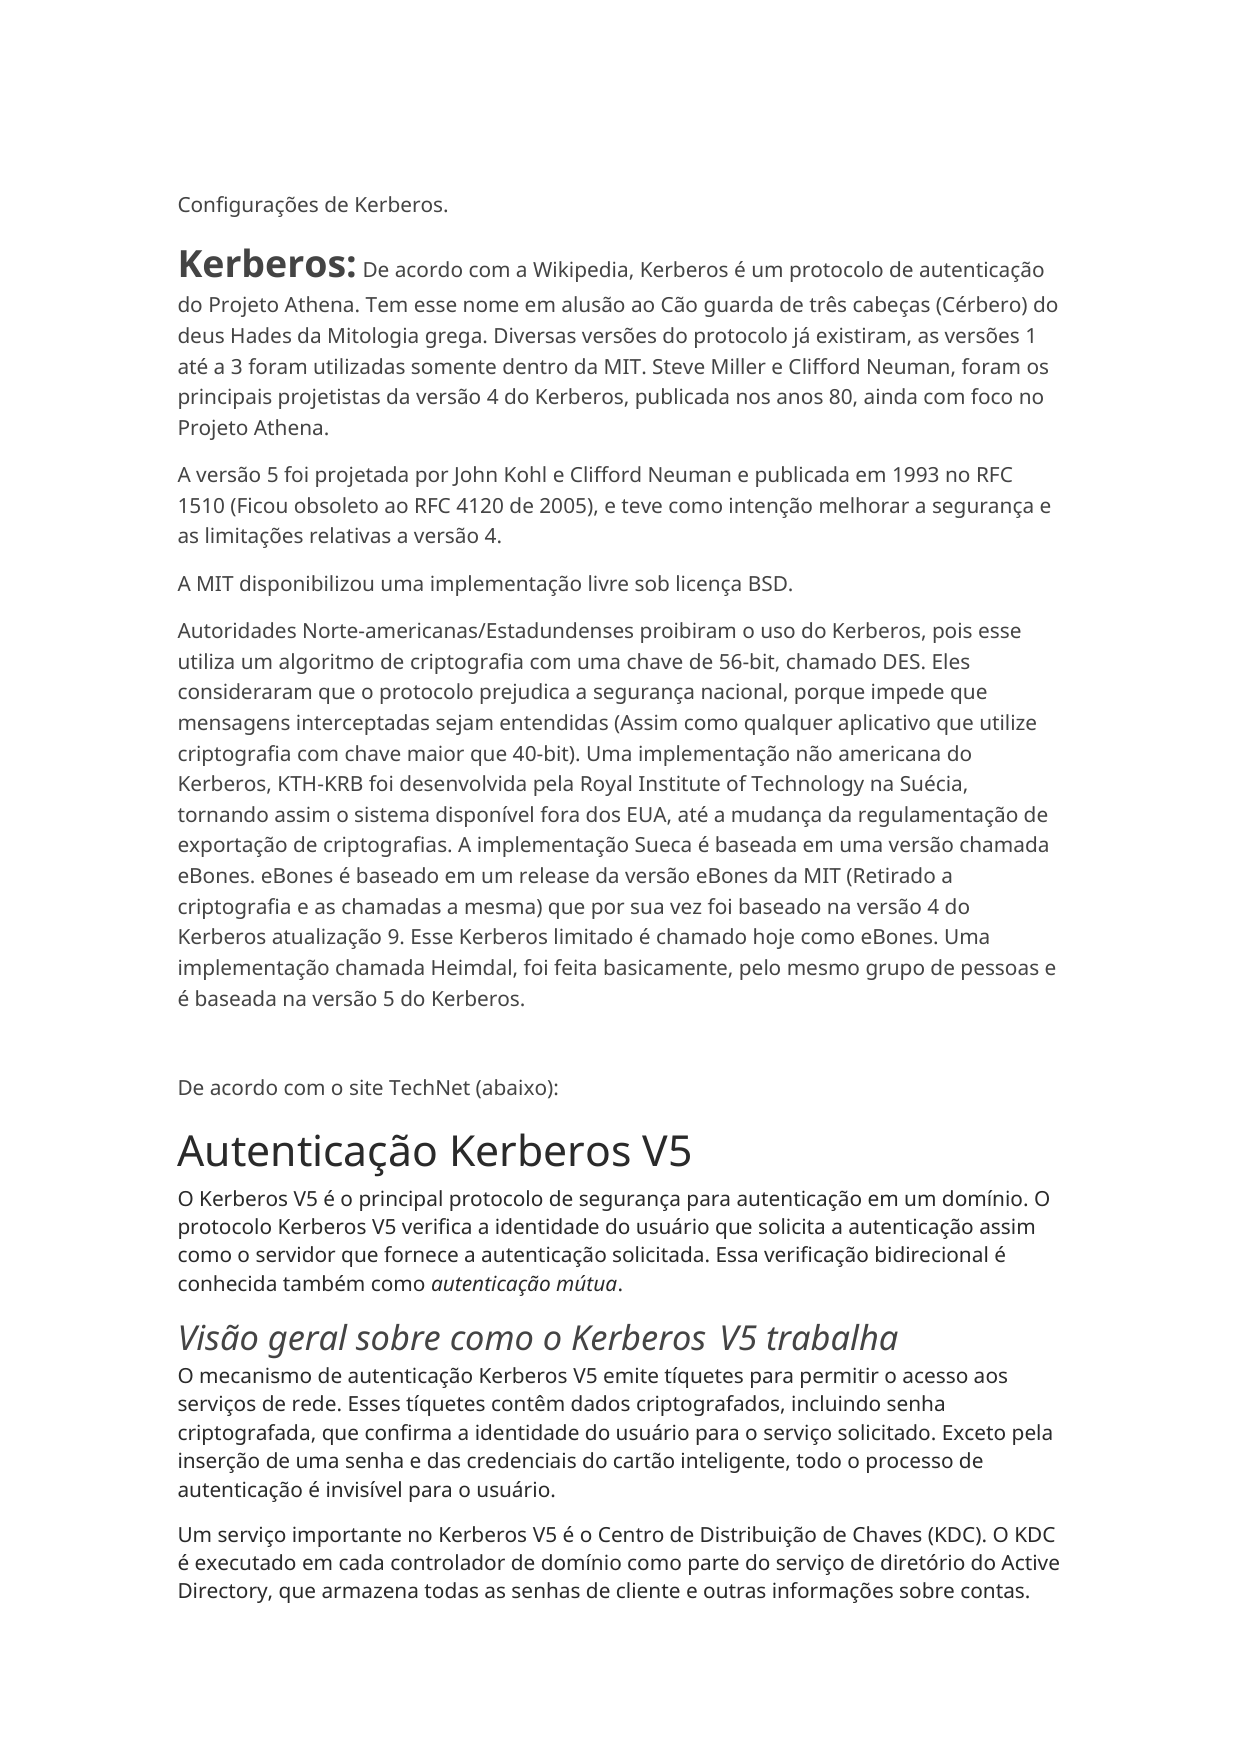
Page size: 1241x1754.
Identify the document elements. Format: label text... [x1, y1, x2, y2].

subtitle Autenticação Kerberos V5 [177, 1121, 1063, 1179]
text O mecanismo de autenticação Kerberos V5 emite tíquetes para permitir o acesso aos serviços de rede. Esses tíquetes contêm dados criptografados, incluindo senha criptografada, que confirma a identidade do usuário para o serviço solicitado. Exceto pela inserção de uma senha e das credenciais do cartão inteligente, todo o processo de autenticação é invisível para o usuário. [177, 1361, 1063, 1503]
text De acordo com o site TechNet (abaixo): [177, 1073, 1063, 1102]
text Autoridades Norte-americanas/Estadundenses proibiram o uso do Kerberos, pois esse utiliza um algoritmo de criptografia com uma chave de 56-bit, chamado DES. Eles consideraram que o protocolo prejudica a segurança nacional, porque impede que mensagens interceptadas sejam entendidas (Assim como qualquer aplicativo que utilize criptografia com chave maior que 40-bit). Uma implementação não americana do Kerberos, KTH-KRB foi desenvolvida pela Royal Institute of Technology na Suécia, tornando assim o sistema disponível fora dos EUA, até a mudança da regulamentação de exportação de criptografias. A implementação Sueca é baseada em uma versão chamada eBones. eBones é baseado em um release da versão eBones da MIT (Retirado a criptografia e as chamadas a mesma) que por sua vez foi baseado na versão 4 do Kerberos atualização 9. Esse Kerberos limitado é chamado hoje como eBones. Uma implementação chamada Heimdal, foi feita basicamente, pelo mesmo grupo de pessoas e é baseada na versão 5 do Kerberos. [177, 616, 1063, 1012]
subtitle Visão geral sobre como o Kerberos V5 trabalha [177, 1314, 1063, 1361]
text Um serviço importante no Kerberos V5 é o Centro de Distribuição de Chaves (KDC). O KDC é executado em cada controlador de domínio como parte do serviço de diretório do Active Directory, que armazena todas as senhas de cliente e outras informações sobre contas. [177, 1520, 1063, 1605]
text A versão 5 foi projetada por John Kohl e Clifford Neuman e publicada em 1993 no RFC 1510 (Ficou obsoleto ao RFC 4120 de 2005), e teve como intenção melhorar a segurança e as limitações relativas a versão 4. [177, 460, 1063, 550]
text Configurações de Kerberos. [177, 190, 1063, 218]
text A MIT disponibilizou uma implementação livre sob licença BSD. [177, 569, 1063, 597]
text O Kerberos V5 é o principal protocolo de segurança para autenticação em um domínio. O protocolo Kerberos V5 verifica a identidade do usuário que solicita a autenticação assim como o servidor que fornece a autenticação solicitada. Essa verificação bidirecional é conhecida também como autenticação mútua. [177, 1184, 1063, 1297]
text Kerberos: De acordo com a Wikipedia, Kerberos é um protocolo de autenticação do Projeto Athena. Tem esse nome em alusão ao Cão guarda de três cabeças (Cérbero) do deus Hades da Mitologia grega. Diversas versões do protocolo já existiram, as versões 1 até a 3 foram utilizadas somente dentro da MIT. Steve Miller e Clifford Neuman, foram os principais projetistas da versão 4 do Kerberos, publicada nos anos 80, ainda com foco no Projeto Athena. [177, 237, 1063, 442]
